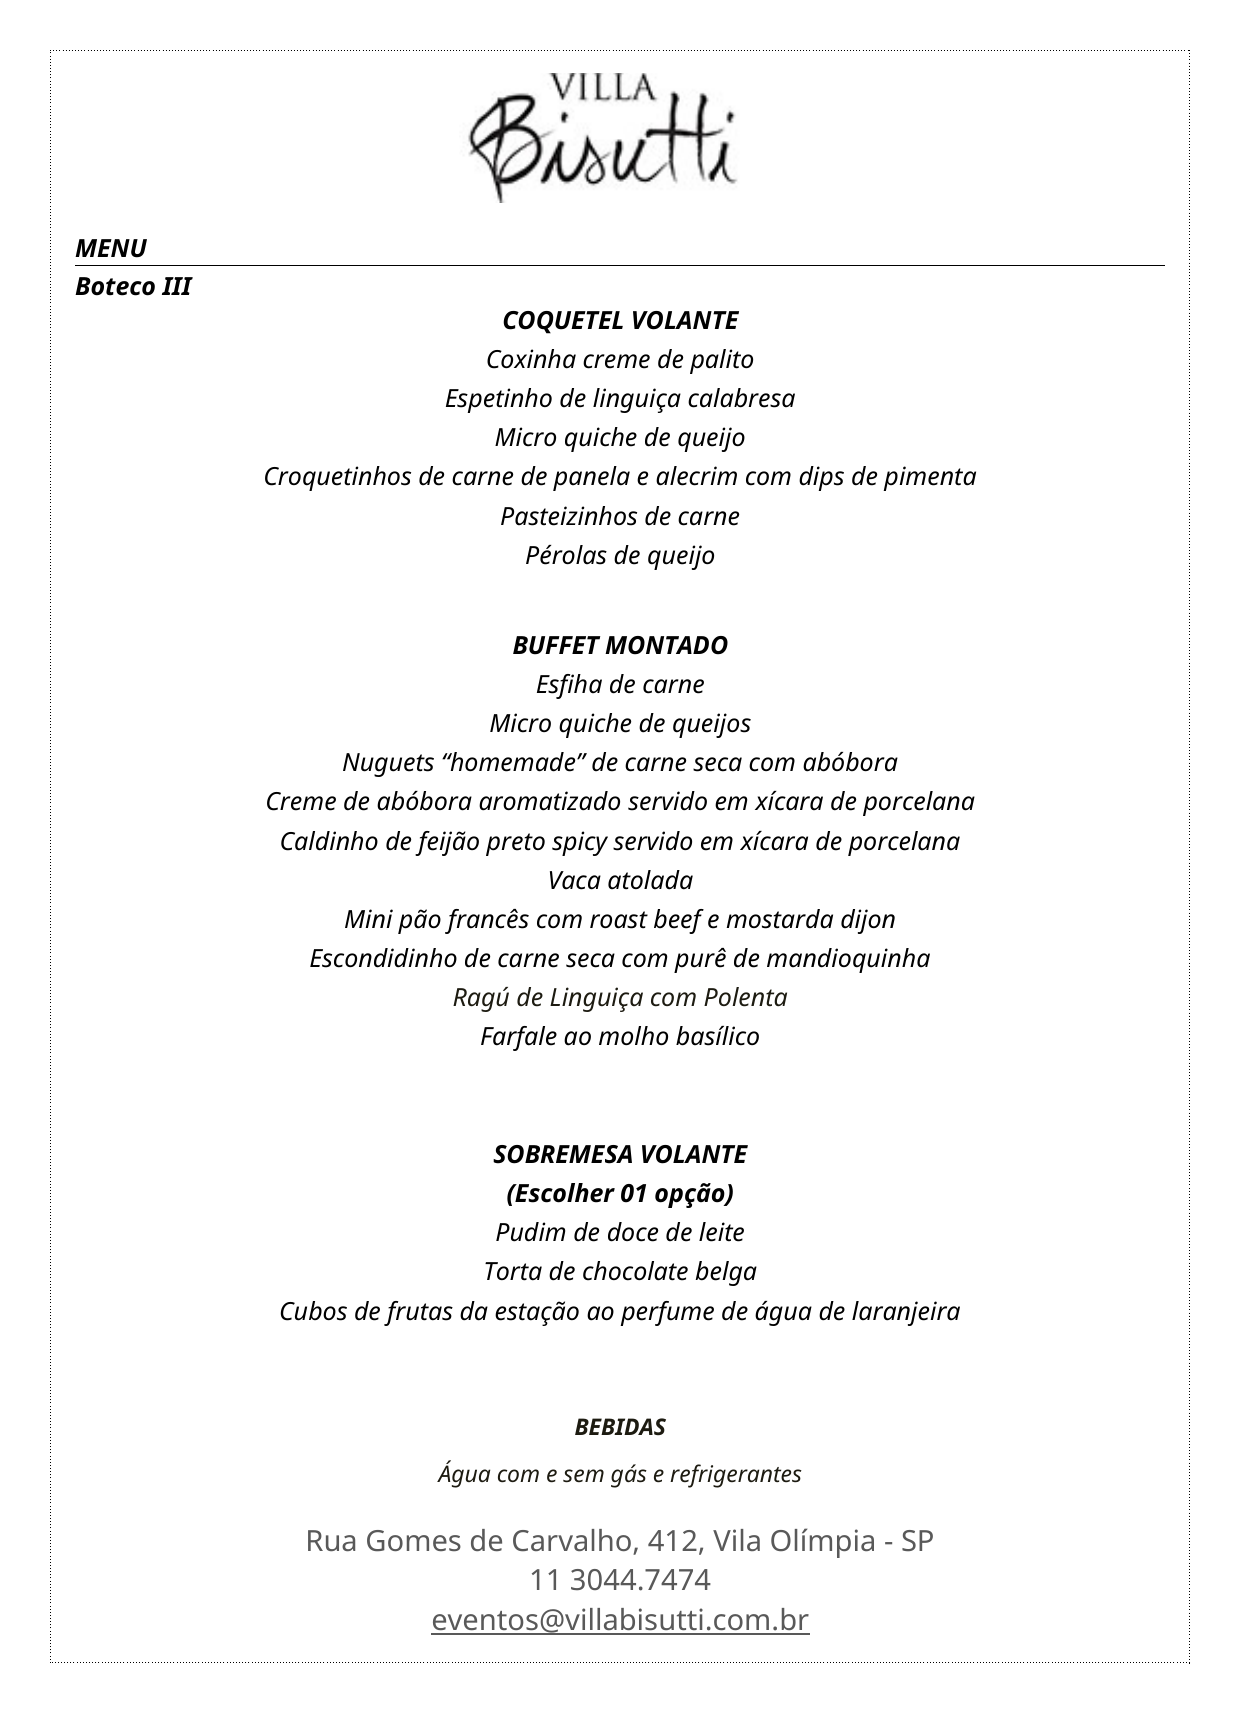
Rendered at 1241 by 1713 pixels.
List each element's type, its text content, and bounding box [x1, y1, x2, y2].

text Creme de abóbora aromatizado servido em xícara de porcelana [75, 784, 1165, 818]
text Nuguets “homemade” de carne seca com abóbora [75, 745, 1165, 779]
text Micro quiche de queijo [75, 420, 1165, 454]
text BEBIDAS [75, 1411, 1165, 1442]
text Torta de chocolate belga [75, 1254, 1165, 1288]
text COQUETEL VOLANTE [75, 302, 1165, 336]
text Pudim de doce de leite [75, 1215, 1165, 1249]
text Vaca atolada [75, 862, 1165, 896]
text Ragú de Linguiça com Polenta [75, 980, 1165, 1014]
text SOBREMESA VOLANTE [75, 1137, 1165, 1171]
picture [459, 73, 781, 203]
text Micro quiche de queijos [75, 706, 1165, 740]
text Cubos de frutas da estação ao perfume de água de laranjeira [75, 1293, 1165, 1327]
text Boteco III [75, 266, 1165, 302]
text Caldinho de feijão preto spicy servido em xícara de porcelana [75, 823, 1165, 857]
text Mini pão francês com roast beef e mostarda dijon [75, 902, 1165, 936]
text BUFFET MONTADO [75, 627, 1165, 661]
text Coxinha creme de palito [75, 341, 1165, 376]
text Pasteizinhos de carne [75, 498, 1165, 532]
text MENU [75, 231, 1165, 265]
text Esfiha de carne [75, 667, 1165, 701]
text Escondidinho de carne seca com purê de mandioquinha [75, 941, 1165, 975]
text Pérolas de queijo [75, 537, 1165, 571]
text (Escolher 01 opção) [75, 1176, 1165, 1210]
text Farfale ao molho basílico [75, 1019, 1165, 1053]
text Croquetinhos de carne de panela e alecrim com dips de pimenta [75, 459, 1165, 493]
text Água com e sem gás e refrigerantes [75, 1458, 1165, 1489]
text Espetinho de linguiça calabresa [75, 381, 1165, 415]
